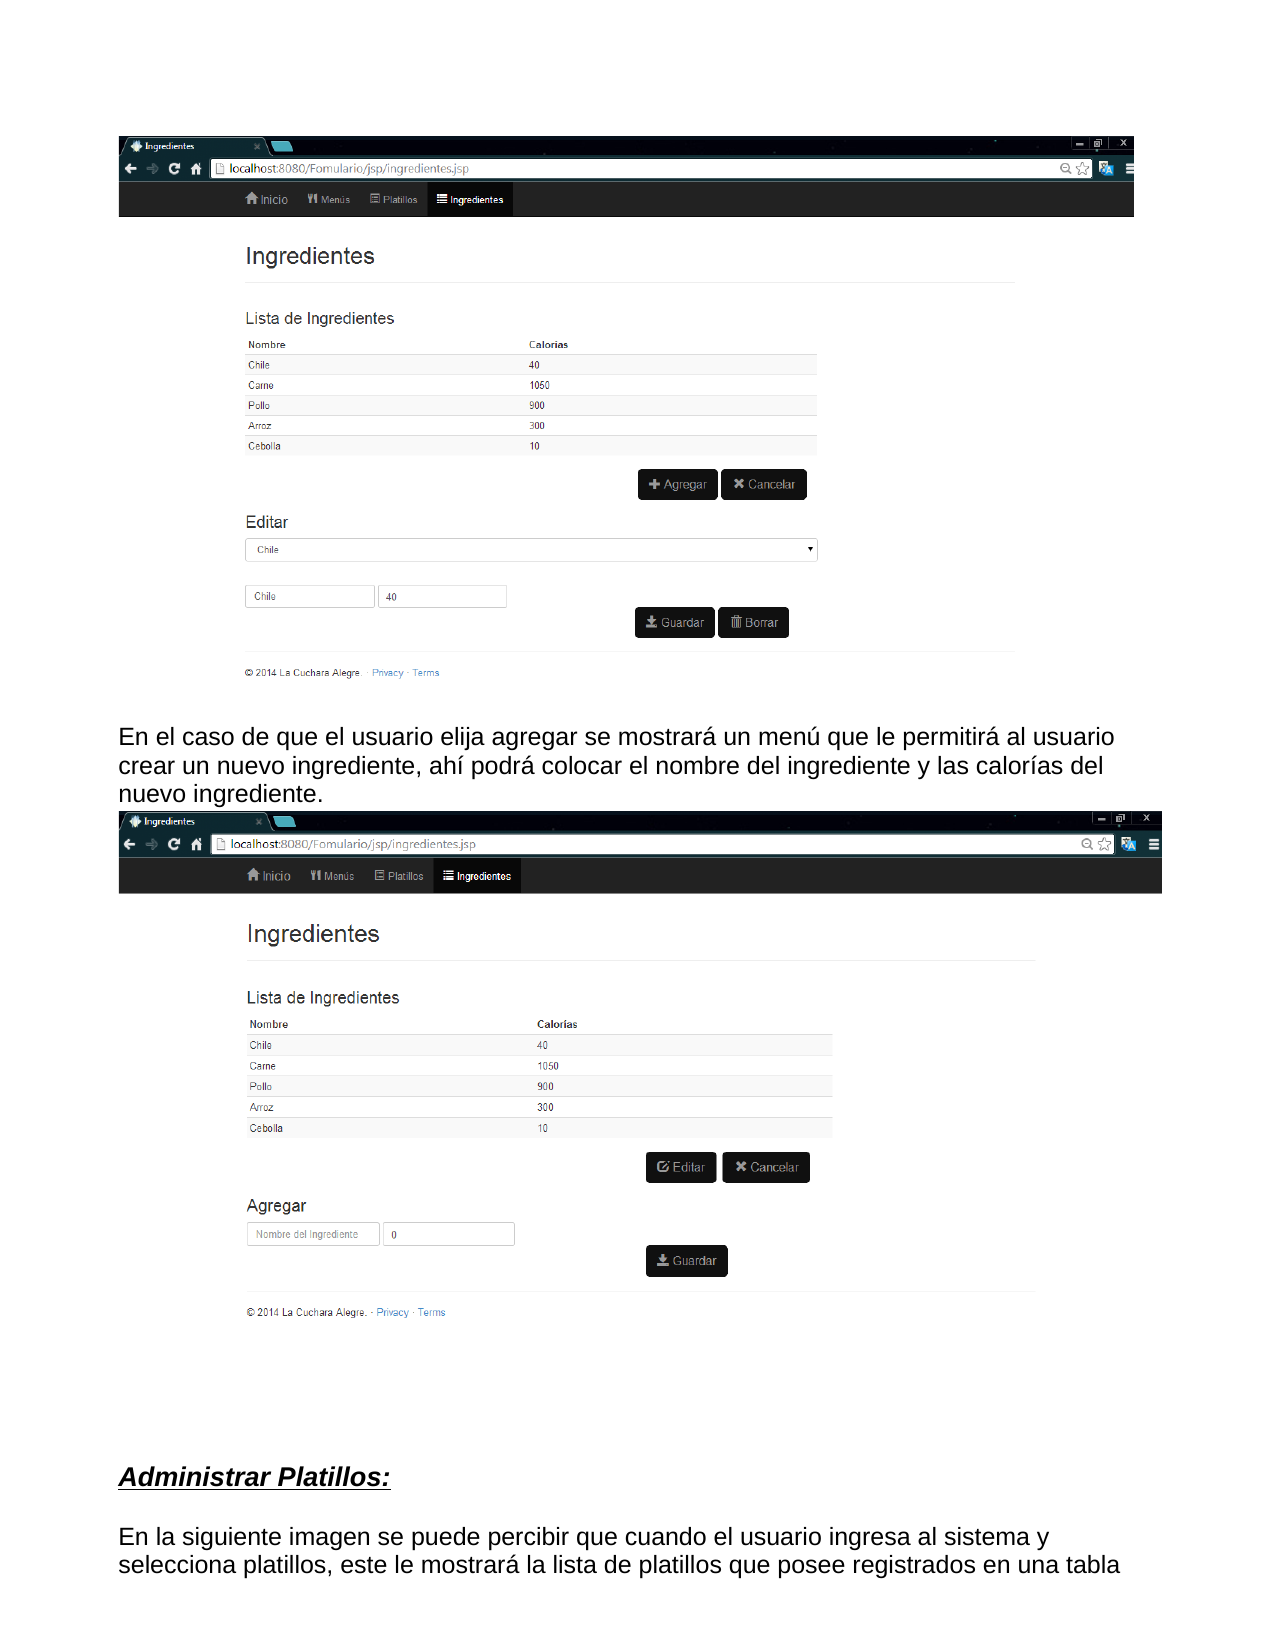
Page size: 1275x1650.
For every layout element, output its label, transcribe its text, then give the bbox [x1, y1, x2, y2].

picture [118, 811, 1163, 1393]
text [118, 1521, 1157, 1579]
subtitle Administrar Platillos: [118, 1461, 1157, 1493]
picture [118, 136, 1134, 703]
